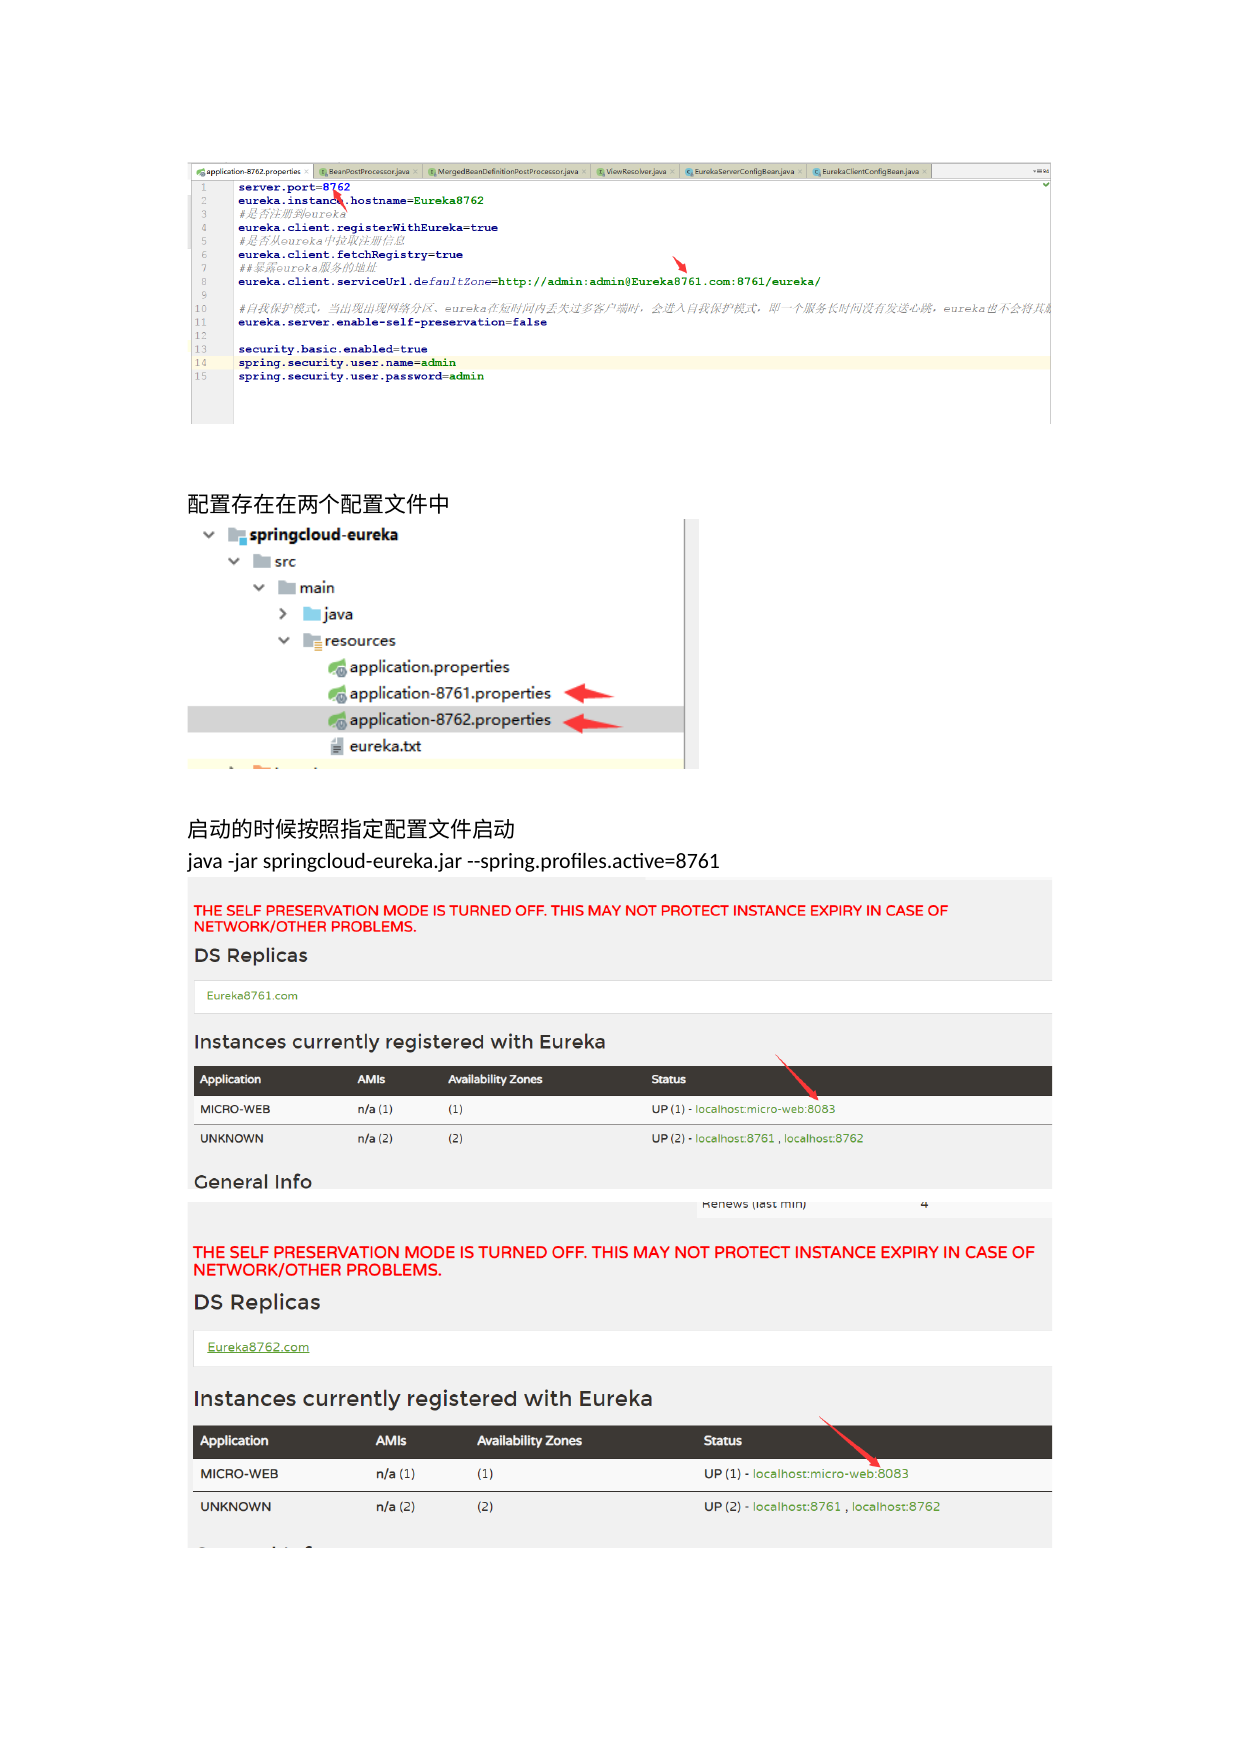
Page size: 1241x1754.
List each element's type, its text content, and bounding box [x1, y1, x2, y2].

list 启动的时候按照指定配置文件启动 [187, 812, 1053, 844]
text 配置存在在两个配置文件中 [187, 487, 1053, 519]
picture [187, 162, 1051, 424]
picture [187, 1202, 1053, 1548]
list java -jar springcloud-eureka.jar --spring.profiles.active=8761 [187, 844, 1053, 877]
picture [187, 877, 1053, 1189]
picture [187, 519, 699, 769]
